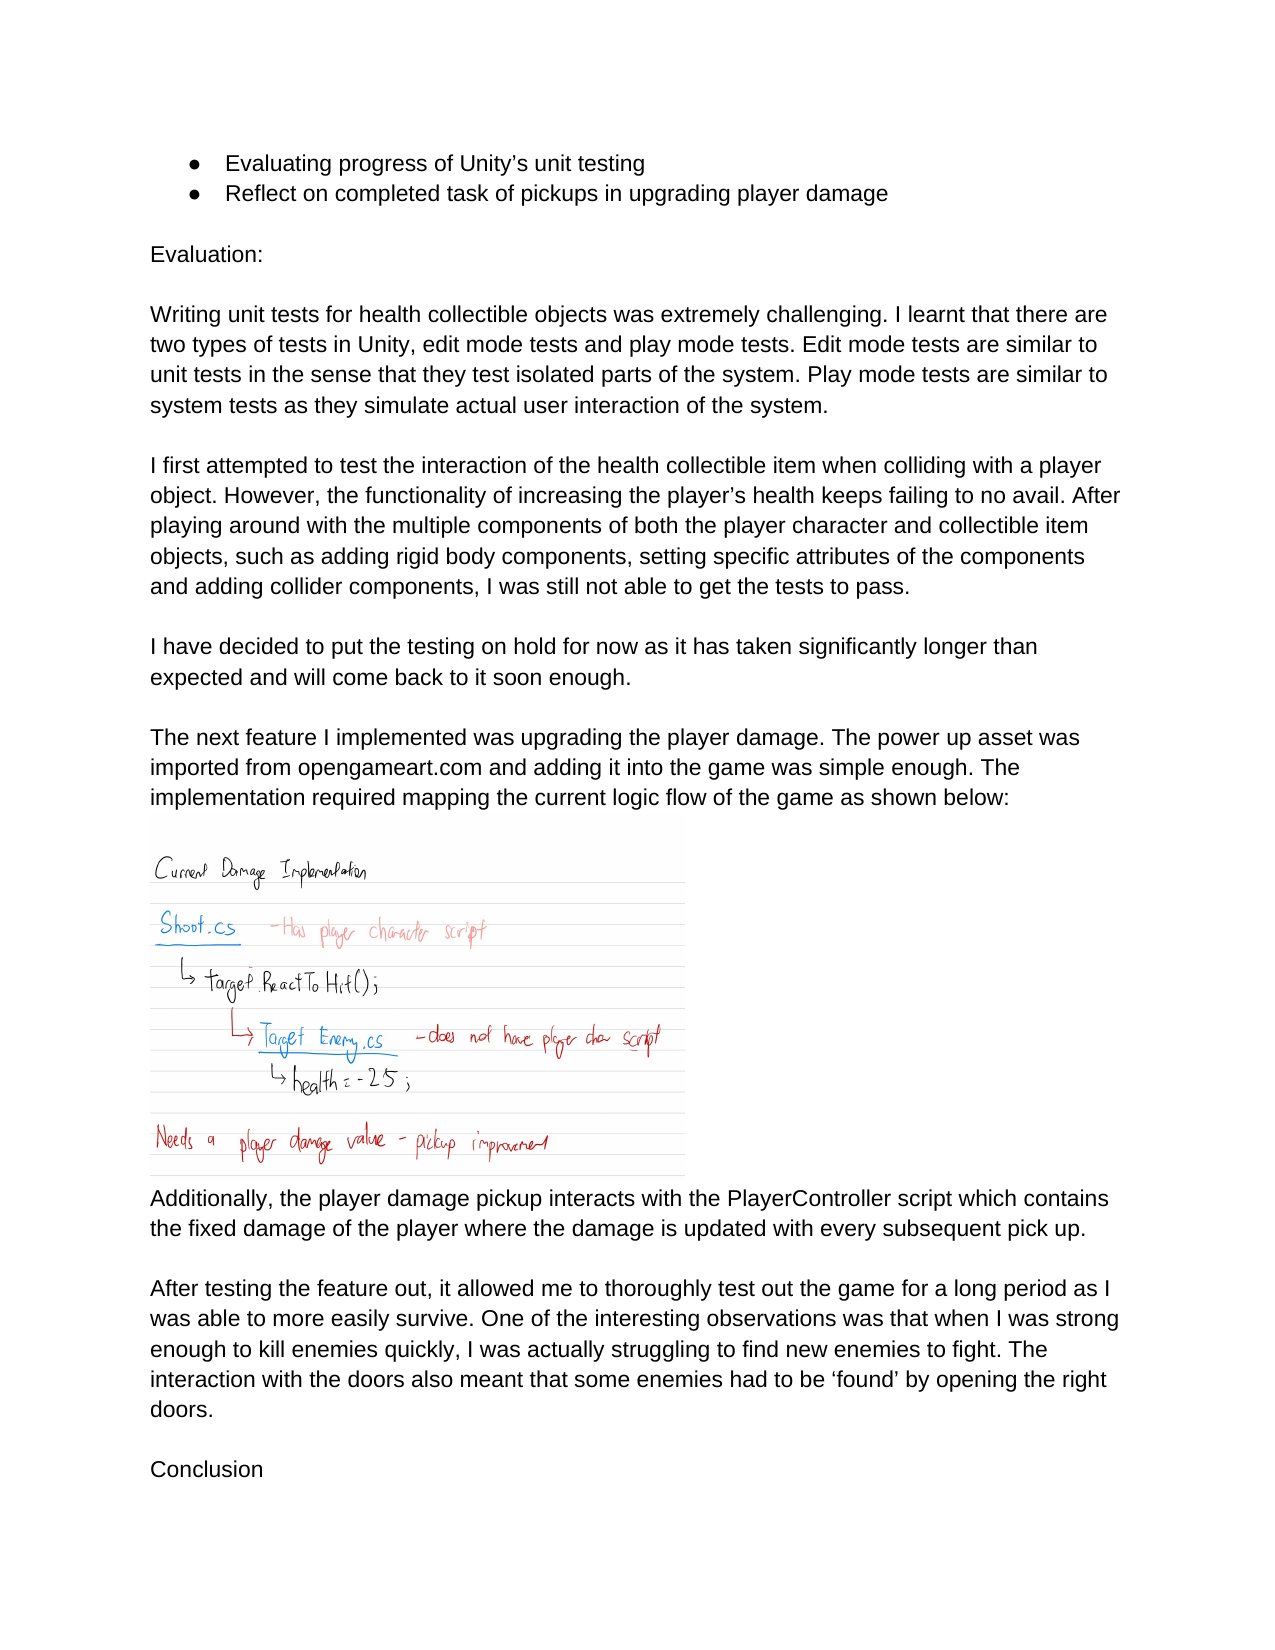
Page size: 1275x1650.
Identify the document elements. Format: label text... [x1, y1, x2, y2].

text I have decided to put the testing on hold for now as it has taken significantly longer than expected and will come back to it soon enough. [150, 633, 1125, 690]
picture [150, 814, 686, 1181]
list Evaluating progress of Unity’s unit testing [187, 150, 1125, 176]
text Conclusion [150, 1456, 1125, 1483]
text Writing unit tests for health collectible objects was extremely challenging. I learnt that there are two types of tests in Unity, edit mode tests and play mode tests. Edit mode tests are similar to unit tests in the sense that they test isolated parts of the system. Play mode tests are similar to system tests as they simulate actual user interaction of the system. [150, 301, 1125, 418]
text After testing the feature out, it allowed me to thoroughly test out the game for a long period as I was able to more easily survive. One of the interesting observations was that when I was strong enough to kill enemies quickly, I was actually struggling to find new enemies to fight. The interaction with the doors also meant that some enemies had to be ‘found’ by opening the right doors. [150, 1275, 1125, 1422]
text Evaluation: [150, 241, 1125, 267]
text The next feature I implemented was upgrading the player damage. The power up asset was imported from opengameart.com and adding it into the game was simple enough. The implementation required mapping the current logic flow of the game as shown below: [150, 724, 1125, 811]
text I first attempted to test the interaction of the health collectible item when colliding with a player object. However, the functionality of increasing the player’s health keeps failing to no avail. After playing around with the multiple components of both the player character and collectible item objects, such as adding rigid body components, setting specific attributes of the components and adding collider components, I was still not able to get the tests to pass. [150, 452, 1125, 599]
list Reflect on completed task of pickups in upgrading player damage [187, 180, 1125, 207]
text Additionally, the player damage pickup interacts with the PlayerController script which contains the fixed damage of the player where the damage is updated with every subsequent pick up. [150, 1184, 1125, 1241]
